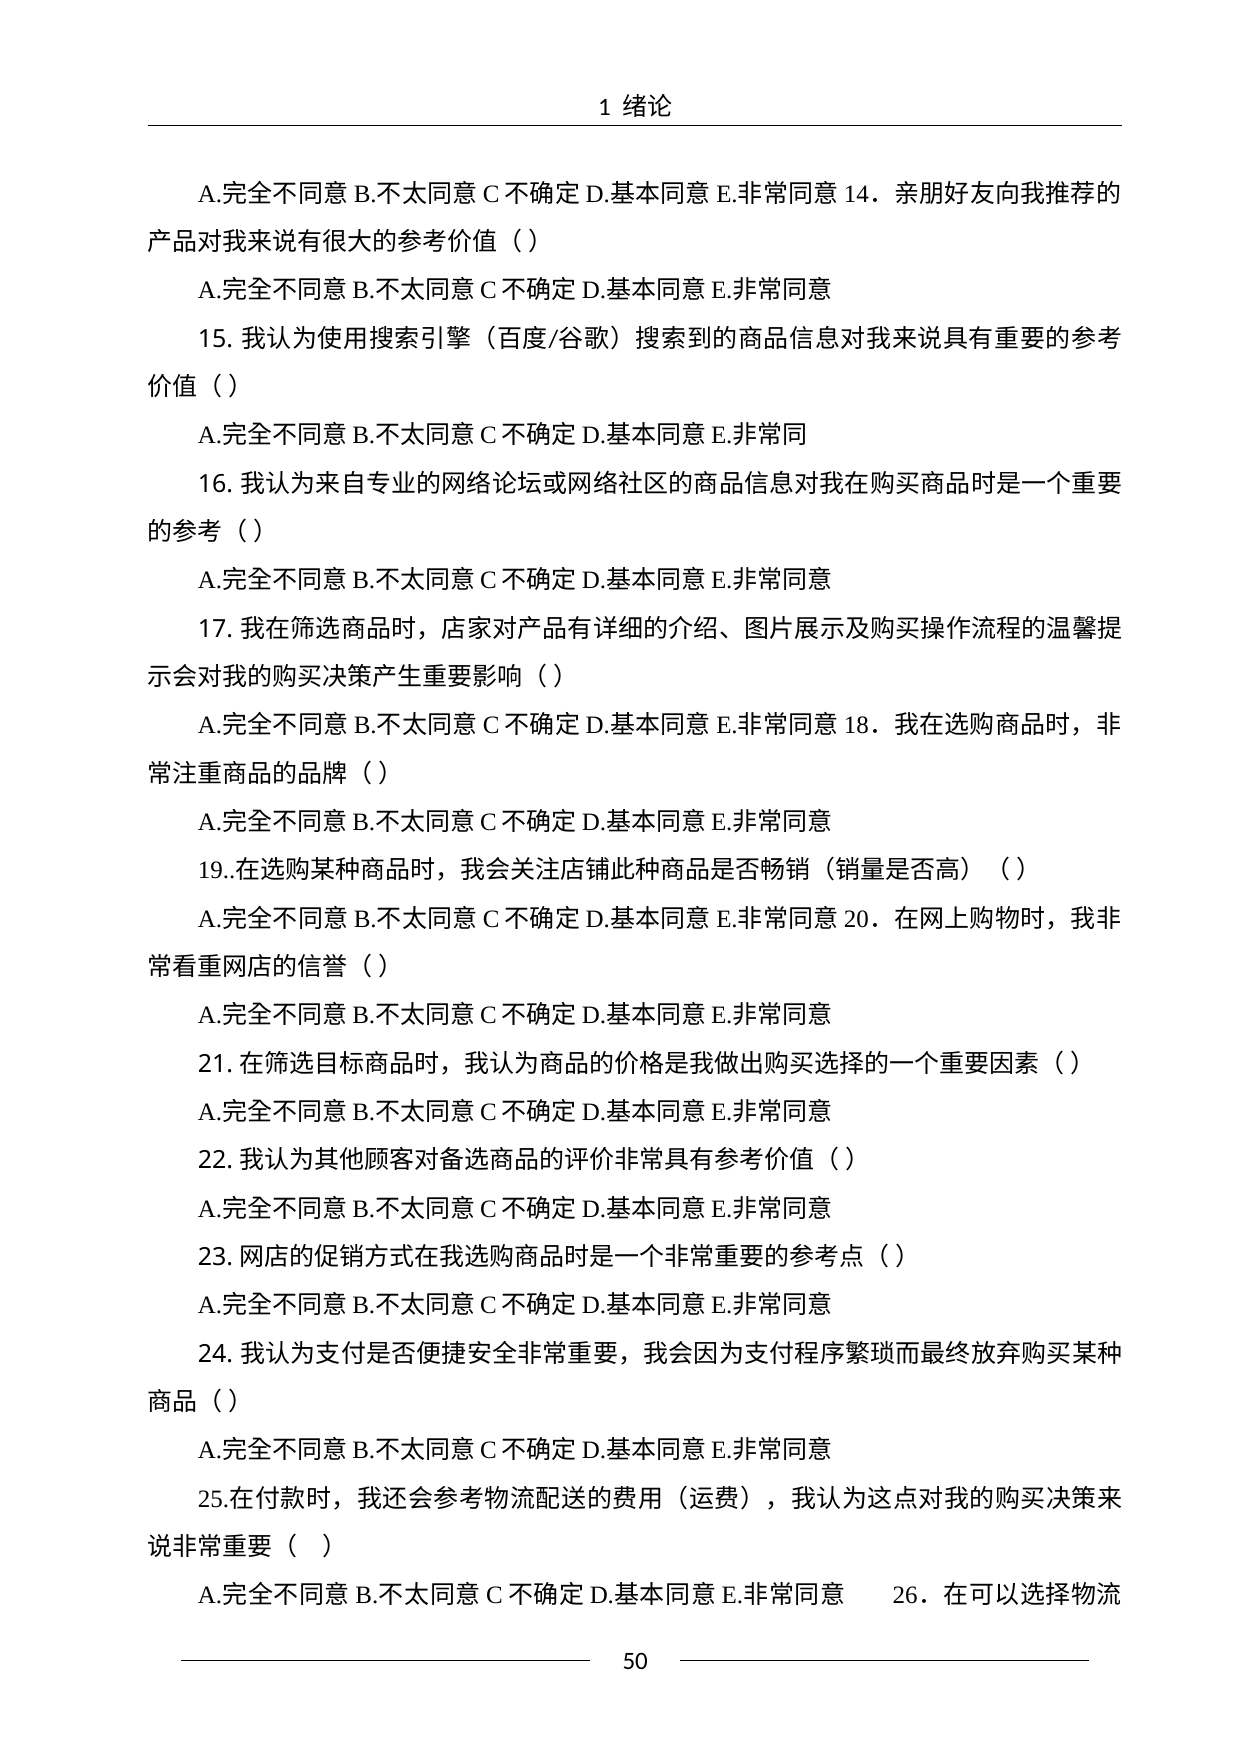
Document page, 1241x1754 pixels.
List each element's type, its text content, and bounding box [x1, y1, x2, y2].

text A.完全不同意B.不太同意C不确定D.基本同意E.非常同意 [148, 258, 1122, 306]
text A.完全不同意B.不太同意C不确定D.基本同意E.非常同 [148, 403, 1122, 451]
text A.完全不同意B.不太同意C不确定D.基本同意E.非常同意 [148, 1273, 1122, 1321]
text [148, 1563, 1122, 1611]
text A.完全不同意B.不太同意C不确定D.基本同意E.非常同意 [148, 1418, 1122, 1466]
text A.完全不同意B.不太同意C不确定D.基本同意E.非常同意20．在网上购物时，我非常看重网店的信誉（ ） [148, 886, 1122, 983]
text A.完全不同意B.不太同意C不确定D.基本同意E.非常同意18．我在选购商品时，非常注重商品的品牌（ ） [148, 693, 1122, 789]
text 24. 我认为支付是否便捷安全非常重要，我会因为支付程序繁琐而最终放弃购买某种商品（ ） [148, 1321, 1122, 1418]
text A.完全不同意B.不太同意C不确定D.基本同意E.非常同意 [148, 1079, 1122, 1128]
text 22. 我认为其他顾客对备选商品的评价非常具有参考价值（ ） [148, 1128, 1122, 1176]
text A.完全不同意B.不太同意C不确定D.基本同意E.非常同意 [148, 789, 1122, 838]
text A.完全不同意B.不太同意C不确定D.基本同意E.非常同意 [148, 983, 1122, 1031]
text 19..在选购某种商品时，我会关注店铺此种商品是否畅销（销量是否高）（ ） [148, 838, 1122, 886]
text A.完全不同意B.不太同意C不确定D.基本同意E.非常同意 [148, 548, 1122, 596]
text A.完全不同意B.不太同意C不确定D.基本同意E.非常同意14．亲朋好友向我推荐的产品对我来说有很大的参考价值（ ） [148, 161, 1122, 258]
text 21. 在筛选目标商品时，我认为商品的价格是我做出购买选择的一个重要因素（ ） [148, 1031, 1122, 1079]
text 23. 网店的促销方式在我选购商品时是一个非常重要的参考点（ ） [148, 1224, 1122, 1273]
text 17. 我在筛选商品时，店家对产品有详细的介绍、图片展示及购买操作流程的温馨提示会对我的购买决策产生重要影响（ ） [148, 596, 1122, 693]
text 16. 我认为来自专业的网络论坛或网络社区的商品信息对我在购买商品时是一个重要的参考（ ） [148, 451, 1122, 548]
text 15. 我认为使用搜索引擎（百度/谷歌）搜索到的商品信息对我来说具有重要的参考价值（ ） [148, 306, 1122, 403]
text A.完全不同意B.不太同意C不确定D.基本同意E.非常同意 [148, 1176, 1122, 1224]
text 25.在付款时，我还会参考物流配送的费用（运费），我认为这点对我的购买决策来说非常重要（ ） [148, 1466, 1122, 1563]
